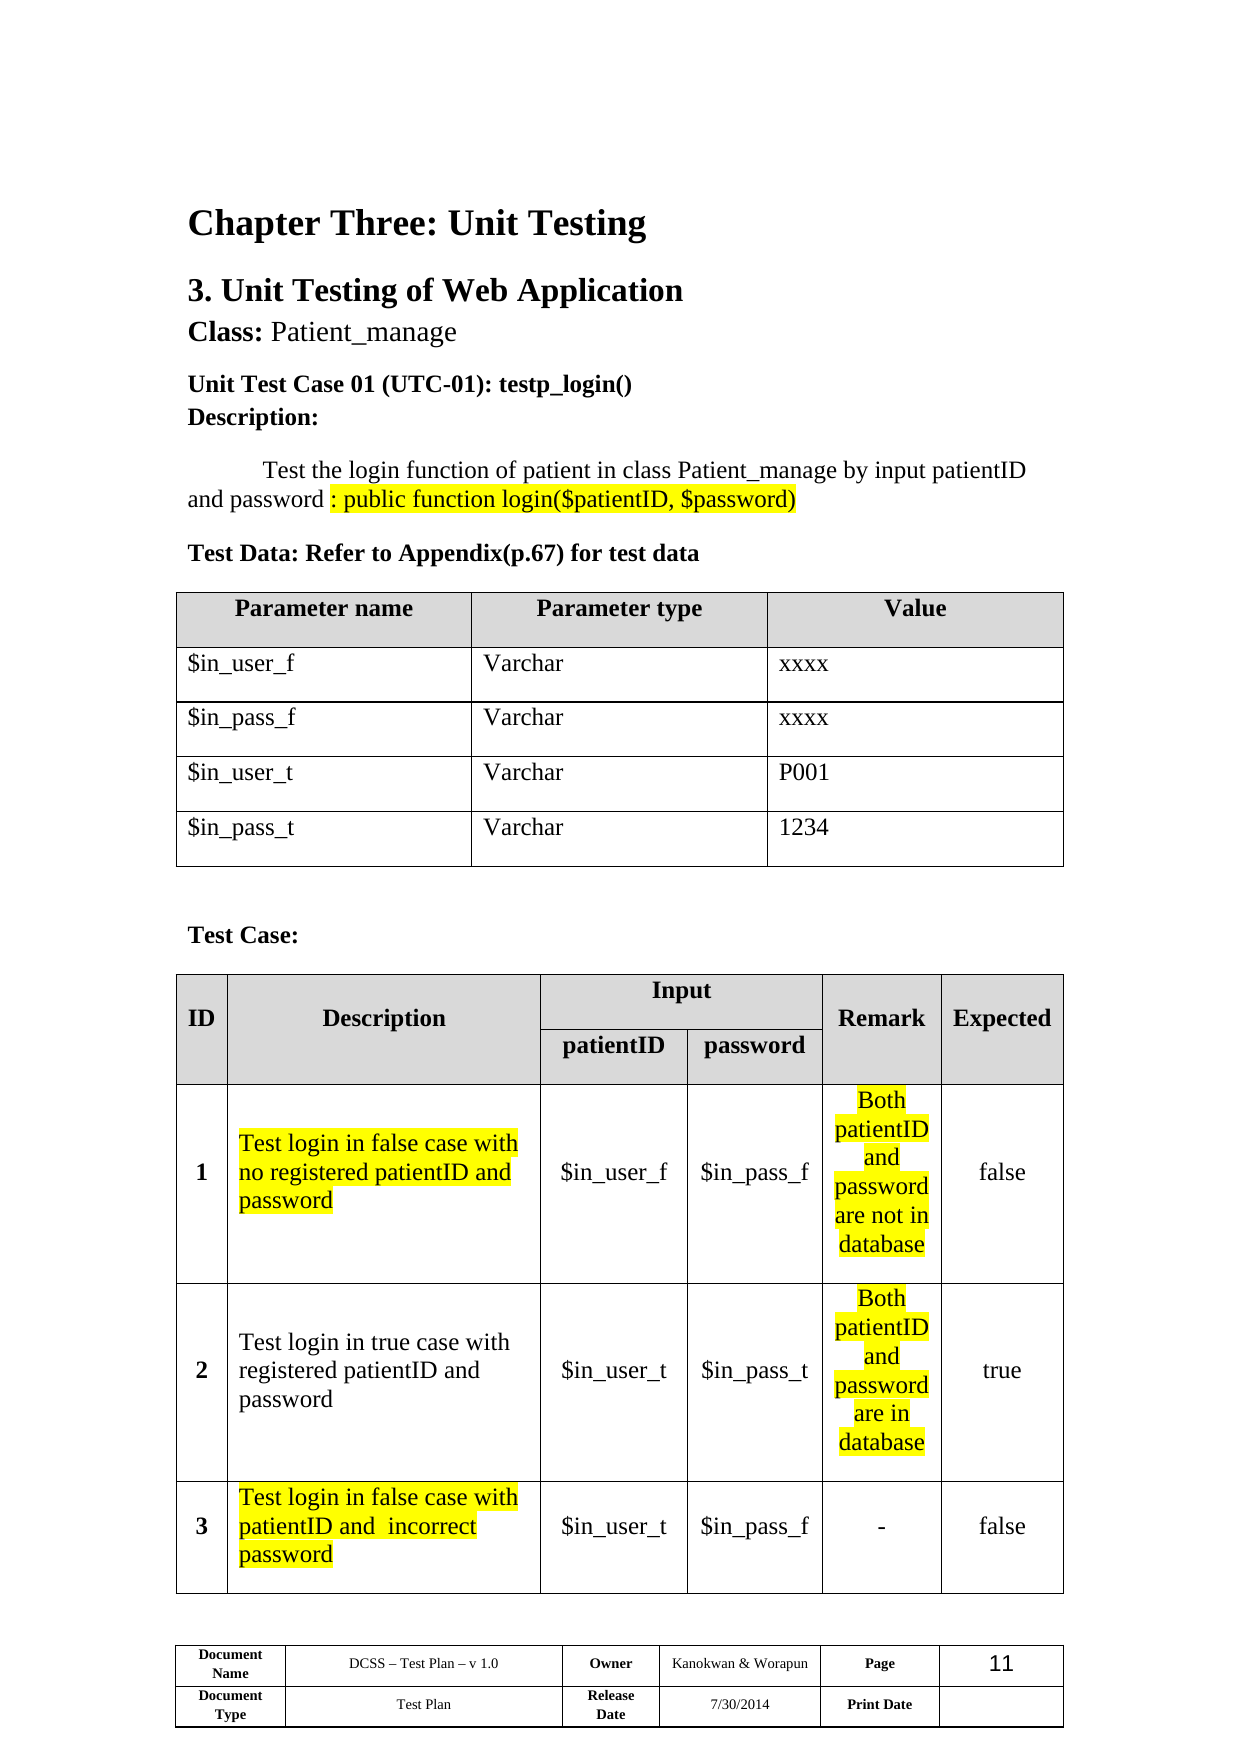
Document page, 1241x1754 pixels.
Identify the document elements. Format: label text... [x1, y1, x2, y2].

table_cell 3 [177, 1482, 227, 1593]
table_cell xxxx [768, 703, 1063, 756]
table_cell true [942, 1284, 1063, 1481]
table_cell $in_user_t [541, 1482, 687, 1593]
table_cell Both patientID and password are in database [823, 1284, 941, 1481]
table_cell 1234 [768, 812, 1063, 866]
text Test the login function of patient in class Patient_manage by input patientID and password : public function login($patientID, $password) [187, 456, 1053, 513]
table_cell $in_user_t [541, 1284, 687, 1481]
table_header Parameter type [472, 593, 767, 647]
table_cell Varchar [472, 648, 767, 701]
table_cell $in_pass_f [688, 1085, 822, 1282]
subtitle Unit Test Case 01 (UTC-01): testp_login() [187, 369, 1053, 398]
table_cell Test login in false case with patientID and incorrect password [228, 1482, 540, 1593]
table_cell false [942, 1085, 1063, 1282]
table_cell Both patientID and password are not in database [823, 1085, 941, 1282]
table_cell $in_user_f [541, 1085, 687, 1282]
table_cell Test login in true case with registered patientID and password [228, 1284, 540, 1481]
table_cell patientID [541, 1030, 687, 1084]
table_cell P001 [768, 757, 1063, 811]
table_header Description [228, 975, 540, 1084]
table_cell 2 [177, 1284, 227, 1481]
table_header Expected [942, 975, 1063, 1084]
table_cell - [823, 1482, 941, 1593]
text Test Data: Refer to Appendix(p.67) for test data [187, 538, 1053, 567]
table_cell $in_user_t [177, 757, 471, 811]
table_cell false [942, 1482, 1063, 1593]
table_cell $in_pass_t [688, 1284, 822, 1481]
subtitle 3. Unit Testing of Web Application [187, 270, 1053, 309]
table_cell password [688, 1030, 822, 1084]
subtitle Chapter Three: Unit Testing [187, 200, 1053, 243]
table_cell $in_pass_t [177, 812, 471, 866]
table_cell Varchar [472, 703, 767, 756]
table_cell $in_pass_f [177, 703, 471, 756]
table_cell xxxx [768, 648, 1063, 701]
table_header Value [768, 593, 1063, 647]
table_header Remark [823, 975, 941, 1084]
text Test Case: [187, 921, 1053, 949]
table_cell Varchar [472, 757, 767, 811]
table_header ID [177, 975, 227, 1084]
text Class: Patient_manage [187, 314, 1053, 348]
table_cell Varchar [472, 812, 767, 866]
table_cell $in_user_f [177, 648, 471, 701]
table_header Input [541, 975, 822, 1029]
table_cell 1 [177, 1085, 227, 1282]
table_cell $in_pass_f [688, 1482, 822, 1593]
text Description: [187, 402, 1053, 431]
table_cell Test login in false case with no registered patientID and password [228, 1085, 540, 1282]
table_header Parameter name [177, 593, 471, 647]
